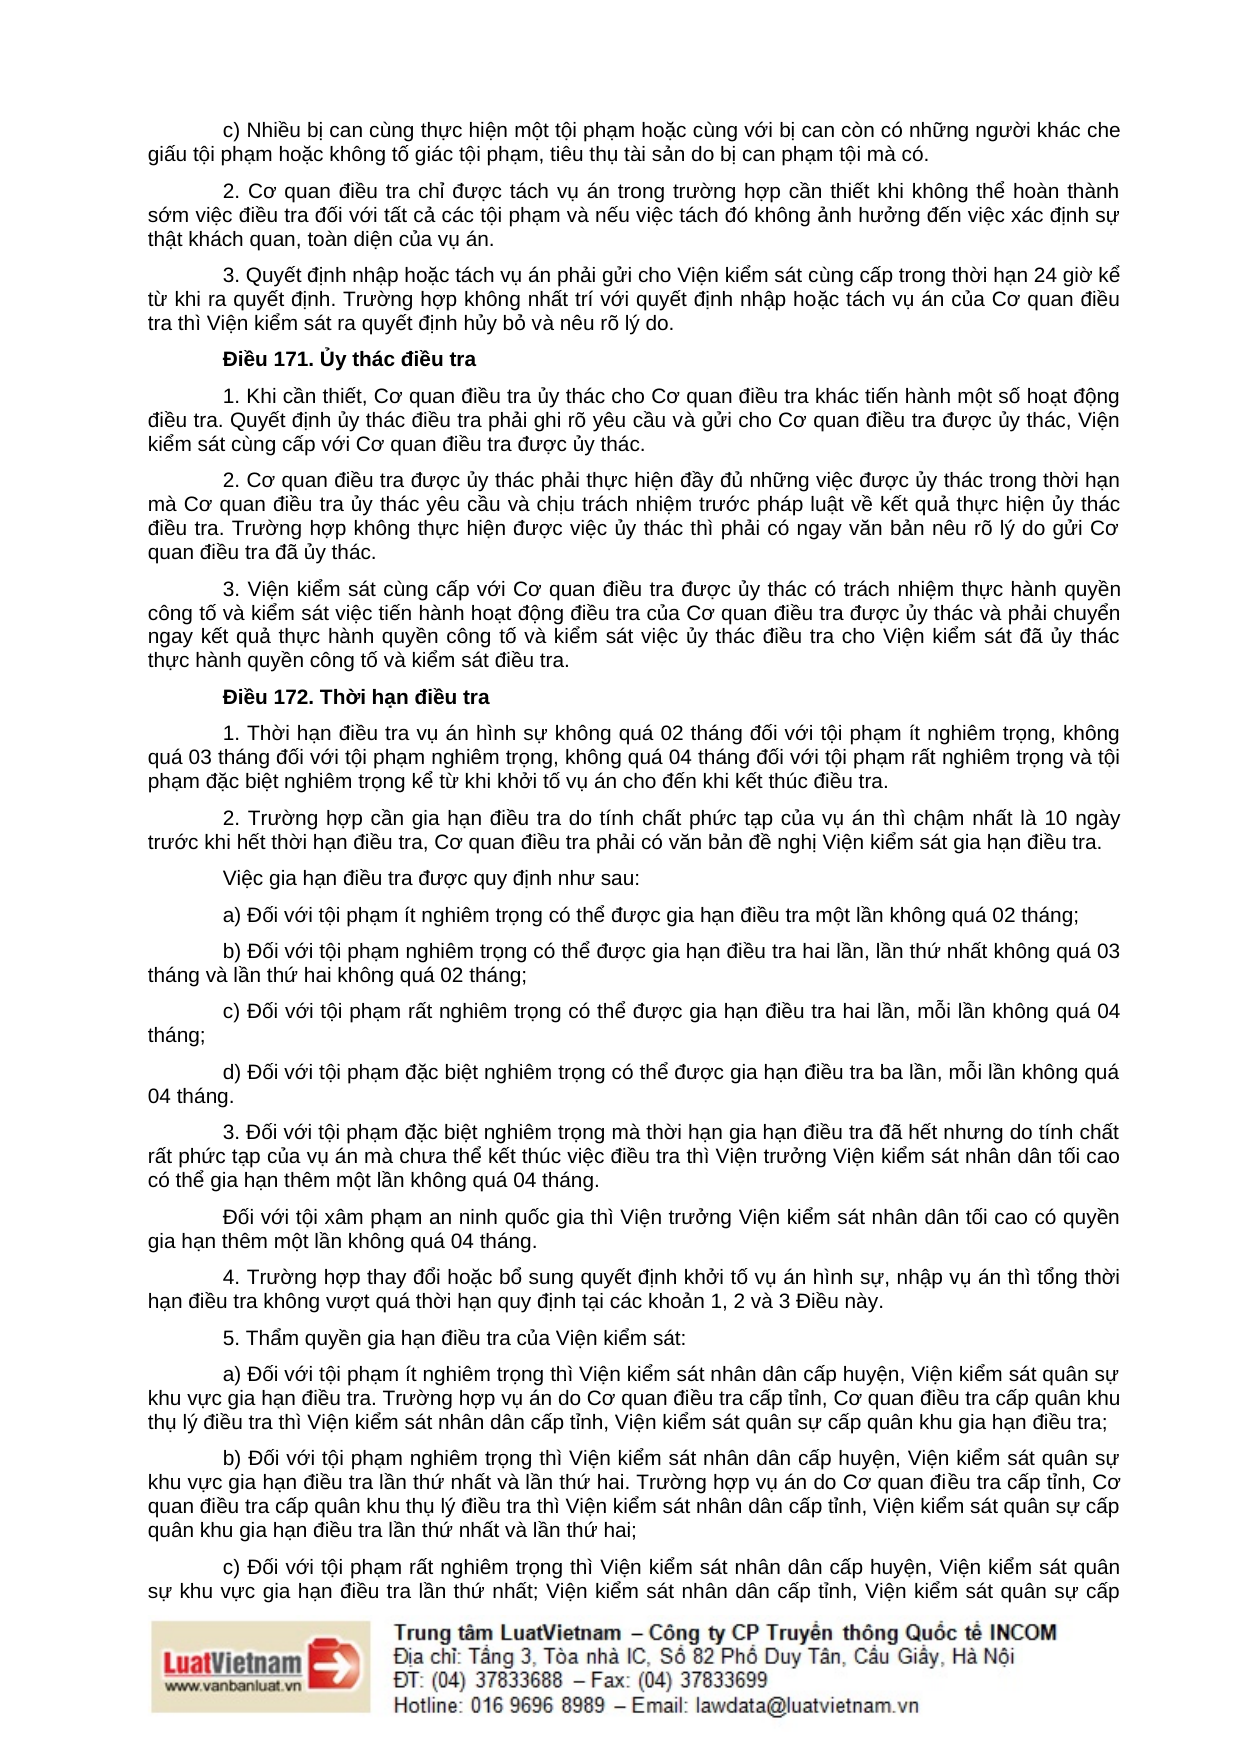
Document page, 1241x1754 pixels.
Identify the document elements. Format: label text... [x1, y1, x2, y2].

text a) Đối với tội phạm ít nghiêm trọng thì Viện kiểm sát nhân dân cấp huyện, Viện kiểm sát quân sự khu vực gia hạn điều tra. Trường hợp vụ án do Cơ quan điều tra cấp tỉnh, Cơ quan điều tra cấp quân khu thụ lý điều tra thì Viện kiểm sát nhân dân cấp tỉnh, Viện kiểm sát quân sự cấp quân khu gia hạn điều tra; [148, 1362, 1122, 1434]
text b) Đối với tội phạm nghiêm trọng thì Viện kiểm sát nhân dân cấp huyện, Viện kiểm sát quân sự khu vực gia hạn điều tra lần thứ nhất và lần thứ hai. Trường hợp vụ án do Cơ quan điều tra cấp tỉnh, Cơ quan điều tra cấp quân khu thụ lý điều tra thì Viện kiểm sát nhân dân cấp tỉnh, Viện kiểm sát quân sự cấp quân khu gia hạn điều tra lần thứ nhất và lần thứ hai; [148, 1446, 1122, 1542]
text d) Đối với tội phạm đặc biệt nghiêm trọng có thể được gia hạn điều tra ba lần, mỗi lần không quá 04 tháng. [148, 1060, 1122, 1108]
text Việc gia hạn điều tra được quy định như sau: [148, 866, 1122, 890]
text Điều 172. Thời hạn điều tra [148, 685, 1122, 709]
text a) Đối với tội phạm ít nghiêm trọng có thể được gia hạn điều tra một lần không quá 02 tháng; [148, 902, 1122, 926]
text b) Đối với tội phạm nghiêm trọng có thể được gia hạn điều tra hai lần, lần thứ nhất không quá 03 tháng và lần thứ hai không quá 02 tháng; [148, 939, 1122, 987]
text 1. Khi cần thiết, Cơ quan điều tra ủy thác cho Cơ quan điều tra khác tiến hành một số hoạt động điều tra. Quyết định ủy thác điều tra phải ghi rõ yêu cầu và gửi cho Cơ quan điều tra được ủy thác, Viện kiểm sát cùng cấp với Cơ quan điều tra được ủy thác. [148, 384, 1122, 456]
text 3. Viện kiểm sát cùng cấp với Cơ quan điều tra được ủy thác có trách nhiệm thực hành quyền công tố và kiểm sát việc tiến hành hoạt động điều tra của Cơ quan điều tra được ủy thác và phải chuyển ngay kết quả thực hành quyền công tố và kiểm sát việc ủy thác điều tra cho Viện kiểm sát đã ủy thác thực hành quyền công tố và kiểm sát điều tra. [148, 576, 1122, 672]
text Đối với tội xâm phạm an ninh quốc gia thì Viện trưởng Viện kiểm sát nhân dân tối cao có quyền gia hạn thêm một lần không quá 04 tháng. [148, 1204, 1122, 1252]
text Điều 171. Ủy thác điều tra [148, 347, 1122, 371]
text 4. Trường hợp thay đổi hoặc bổ sung quyết định khởi tố vụ án hình sự, nhập vụ án thì tổng thời hạn điều tra không vượt quá thời hạn quy định tại các khoản 1, 2 và 3 Điều này. [148, 1265, 1122, 1313]
text 3. Quyết định nhập hoặc tách vụ án phải gửi cho Viện kiểm sát cùng cấp trong thời hạn 24 giờ kể từ khi ra quyết định. Trường hợp không nhất trí với quyết định nhập hoặc tách vụ án của Cơ quan điều tra thì Viện kiểm sát ra quyết định hủy bỏ và nêu rõ lý do. [148, 263, 1122, 335]
text 2. Trường hợp cần gia hạn điều tra do tính chất phức tạp của vụ án thì chậm nhất là 10 ngày trước khi hết thời hạn điều tra, Cơ quan điều tra phải có văn bản đề nghị Viện kiểm sát gia hạn điều tra. [148, 806, 1122, 853]
text 2. Cơ quan điều tra được ủy thác phải thực hiện đầy đủ những việc được ủy thác trong thời hạn mà Cơ quan điều tra ủy thác yêu cầu và chịu trách nhiệm trước pháp luật về kết quả thực hiện ủy thác điều tra. Trường hợp không thực hiện được việc ủy thác thì phải có ngay văn bản nêu rõ lý do gửi Cơ quan điều tra đã ủy thác. [148, 468, 1122, 564]
text 2. Cơ quan điều tra chỉ được tách vụ án trong trường hợp cần thiết khi không thể hoàn thành sớm việc điều tra đối với tất cả các tội phạm và nếu việc tách đó không ảnh hưởng đến việc xác định sự thật khách quan, toàn diện của vụ án. [148, 178, 1122, 250]
text 1. Thời hạn điều tra vụ án hình sự không quá 02 tháng đối với tội phạm ít nghiêm trọng, không quá 03 tháng đối với tội phạm nghiêm trọng, không quá 04 tháng đối với tội phạm rất nghiêm trọng và tội phạm đặc biệt nghiêm trọng kể từ khi khởi tố vụ án cho đến khi kết thúc điều tra. [148, 721, 1122, 793]
text 5. Thẩm quyền gia hạn điều tra của Viện kiểm sát: [148, 1325, 1122, 1349]
text c) Đối với tội phạm rất nghiêm trọng có thể được gia hạn điều tra hai lần, mỗi lần không quá 04 tháng; [148, 999, 1122, 1047]
picture [147, 1615, 1087, 1732]
text 3. Đối với tội phạm đặc biệt nghiêm trọng mà thời hạn gia hạn điều tra đã hết nhưng do tính chất rất phức tạp của vụ án mà chưa thể kết thúc việc điều tra thì Viện trưởng Viện kiểm sát nhân dân tối cao có thể gia hạn thêm một lần không quá 04 tháng. [148, 1120, 1122, 1192]
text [148, 1554, 1122, 1602]
text c) Nhiều bị can cùng thực hiện một tội phạm hoặc cùng với bị can còn có những người khác che giấu tội phạm hoặc không tố giác tội phạm, tiêu thụ tài sản do bị can phạm tội mà có. [148, 118, 1122, 166]
